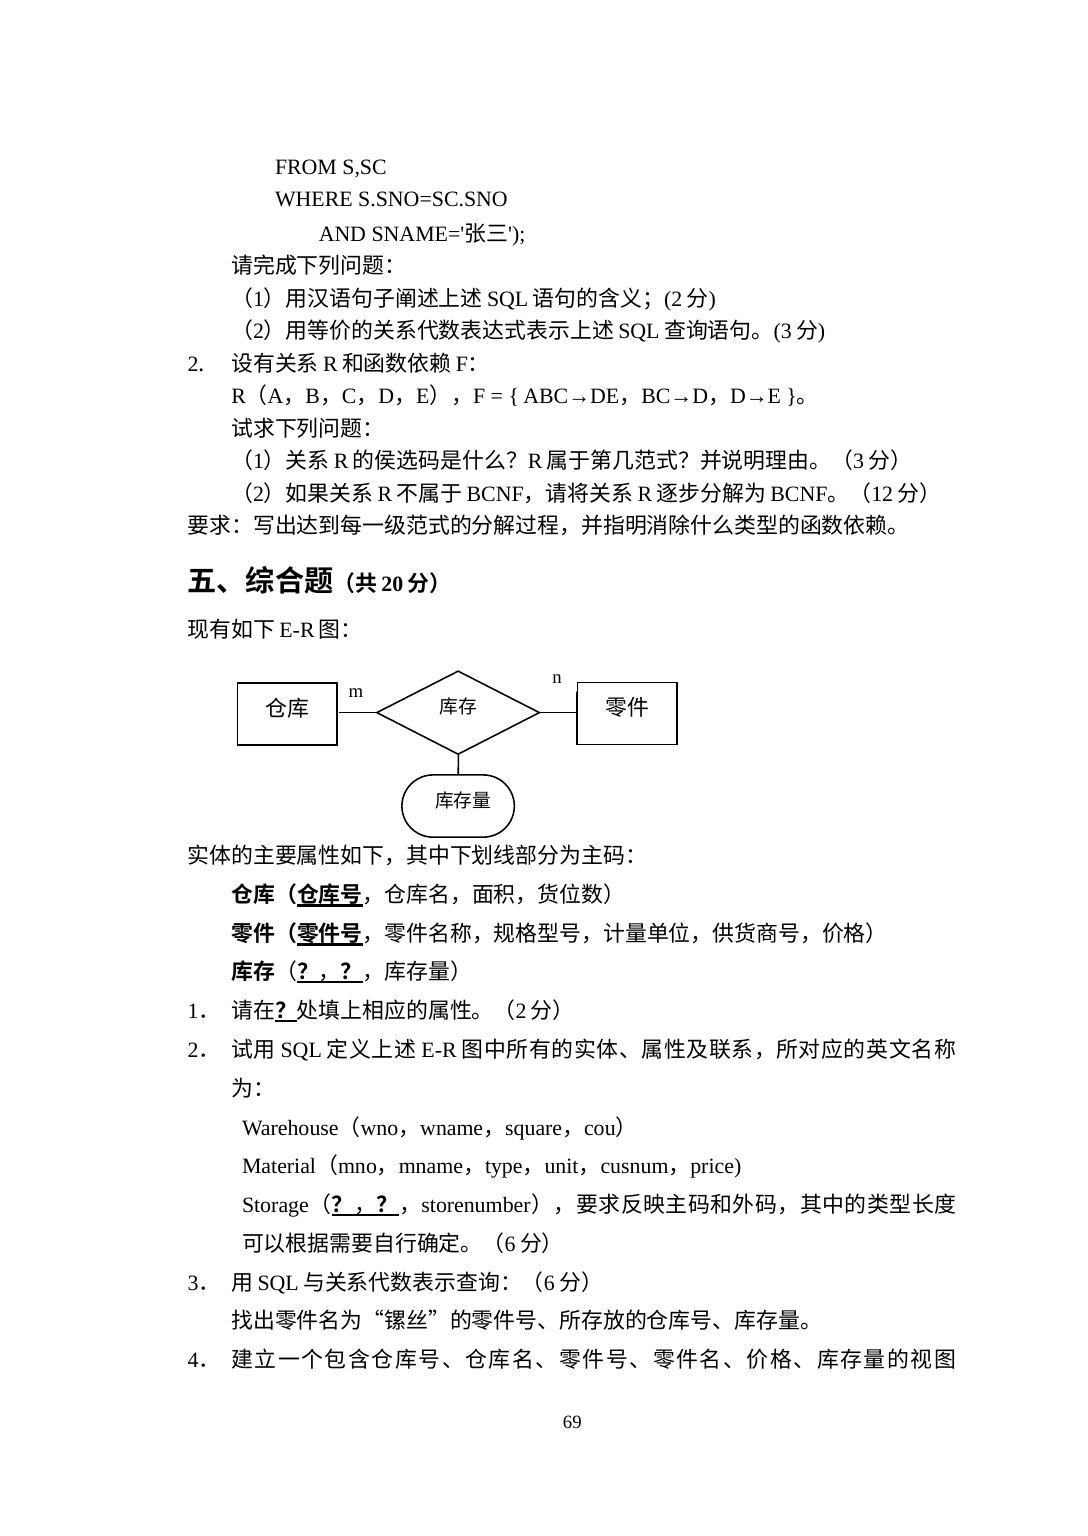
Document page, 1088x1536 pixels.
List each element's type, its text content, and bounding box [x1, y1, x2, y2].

text Warehouse（wno，wname，square，cou） [187, 1109, 957, 1142]
text 库存（？，？，库存量） [187, 954, 957, 986]
text 五、综合题（共20分） [187, 546, 957, 611]
text WHERE S.SNO=SC.SNO [187, 183, 957, 215]
text （1）用汉语句子阐述上述SQL语句的含义；(2分) [187, 280, 957, 313]
text R（A，B，C，D，E），F = { ABC→DE，BC→D，D→E }。 [187, 378, 957, 410]
list 请在？处填上相应的属性。（2分） [187, 993, 957, 1025]
text FROM S,SC [187, 150, 957, 183]
text 找出零件名为“镙丝”的零件号、所存放的仓库号、库存量。 [187, 1303, 957, 1336]
text 要求：写出达到每一级范式的分解过程，并指明消除什么类型的函数依赖。 [187, 508, 957, 540]
text Storage（？，？，storenumber），要求反映主码和外码，其中的类型长度可以根据需要自行确定。（6分） [242, 1187, 957, 1258]
text 零件（零件号，零件名称，规格型号，计量单位，供货商号，价格） [187, 915, 957, 948]
text 现有如下E-R图： [187, 611, 957, 644]
text AND SNAME='张三'); [187, 215, 957, 248]
text 2. 设有关系R和函数依赖F： [187, 345, 957, 378]
text 仓库（仓库号，仓库名，面积，货位数） [187, 876, 957, 909]
text （1）关系R的侯选码是什么？R属于第几范式？并说明理由。（3分） [231, 443, 957, 475]
text 实体的主要属性如下，其中下划线部分为主码： [187, 838, 957, 870]
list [187, 1342, 957, 1374]
text Material（mno，mname，type，unit，cusnum，price) [187, 1148, 957, 1180]
text （2）用等价的关系代数表达式表示上述SQL查询语句。(3分) [187, 313, 957, 345]
list 试用SQL定义上述E-R图中所有的实体、属性及联系，所对应的英文名称为： [187, 1031, 957, 1103]
text 请完成下列问题： [187, 248, 957, 280]
text 试求下列问题： [231, 410, 957, 443]
list 用SQL与关系代数表示查询：（6分） [187, 1264, 957, 1297]
text （2）如果关系R不属于BCNF，请将关系R逐步分解为BCNF。（12分） [231, 475, 957, 508]
